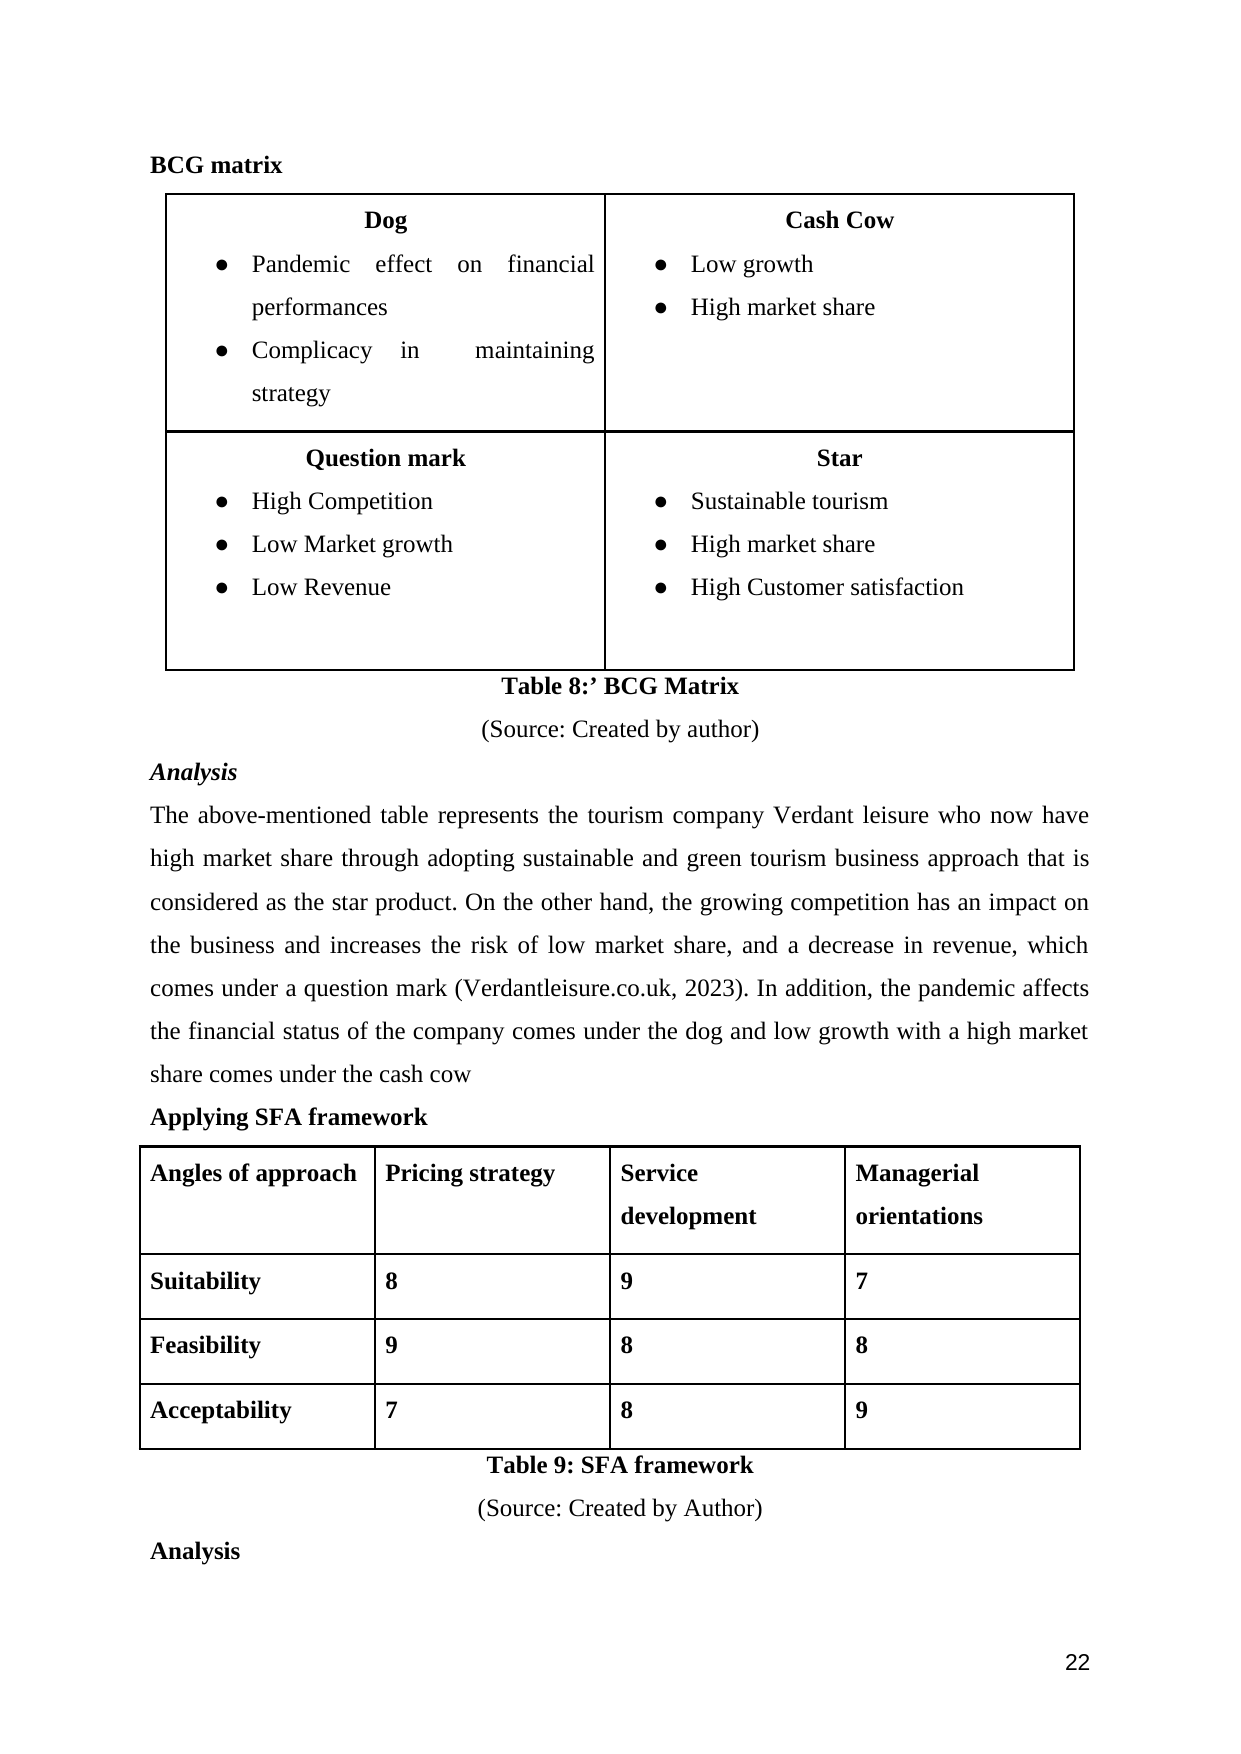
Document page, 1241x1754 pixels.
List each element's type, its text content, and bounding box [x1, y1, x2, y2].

table_header Cash Cow Low growth High market share [606, 195, 1073, 430]
table_cell 8 [376, 1255, 609, 1318]
table_cell 9 [376, 1320, 609, 1383]
table_header Angles of approach [141, 1148, 374, 1253]
text Table 8:’ BCG Matrix [150, 671, 1090, 700]
text Table 9: SFA framework [150, 1450, 1090, 1478]
table_header Dog Pandemic effect on financial performances Complicacy in maintaining strategy [167, 195, 604, 430]
table_header Pricing strategy [376, 1148, 609, 1253]
table_cell 9 [611, 1255, 844, 1318]
text (Source: Created by Author) [150, 1493, 1090, 1522]
table_cell 8 [846, 1320, 1079, 1383]
table_cell Suitability [141, 1255, 374, 1318]
table_cell 8 [611, 1320, 844, 1383]
text The above-mentioned table represents the tourism company Verdant leisure who now have high market share through adopting sustainable and green tourism business approach that is considered as the star product. On the other hand, the growing competition has an impact on the business and increases the risk of low market share, and a decrease in revenue, which comes under a question mark (Verdantleisure.co.uk, 2023). In addition, the pandemic affects the financial status of the company comes under the dog and low growth with a high market share comes under the cash cow [150, 800, 1090, 1088]
text Analysis [150, 1536, 1090, 1565]
table_cell Feasibility [141, 1320, 374, 1383]
table_cell Acceptability [141, 1385, 374, 1448]
subtitle Applying SFA framework [150, 1102, 1090, 1131]
text (Source: Created by author) [150, 714, 1090, 743]
table_cell 8 [611, 1385, 844, 1448]
table_cell 7 [846, 1255, 1079, 1318]
subtitle BCG matrix [150, 150, 1090, 179]
table_cell 9 [846, 1385, 1079, 1448]
text Analysis [150, 757, 1090, 786]
table_cell 7 [376, 1385, 609, 1448]
table_cell Question mark High Competition Low Market growth Low Revenue [167, 433, 604, 669]
table_header Managerial orientations [846, 1148, 1079, 1253]
table_header Service development [611, 1148, 844, 1253]
table_cell Star Sustainable tourism High market share High Customer satisfaction [606, 433, 1073, 669]
